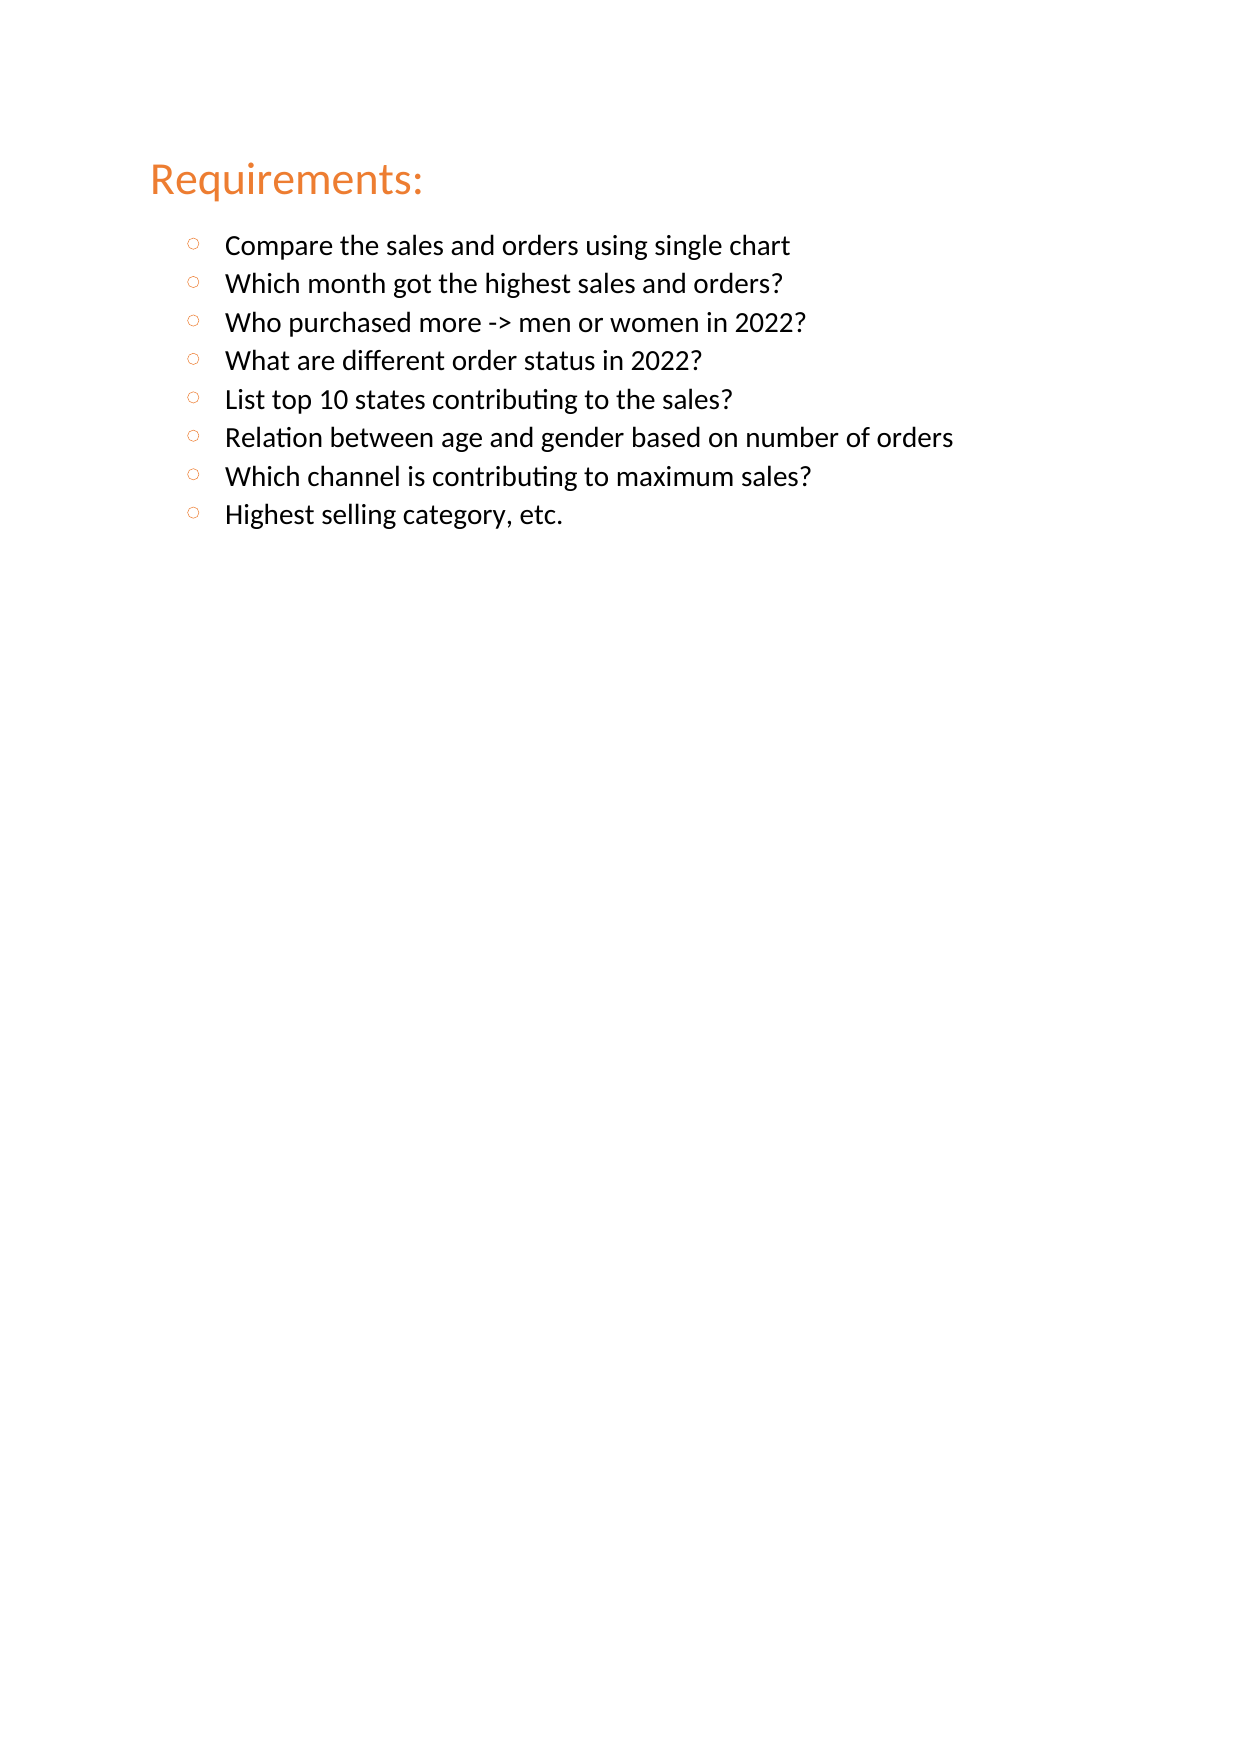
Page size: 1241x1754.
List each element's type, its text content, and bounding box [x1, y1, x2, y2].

text Requirements: [150, 150, 1090, 206]
list Highest selling category, etc. [187, 496, 1090, 532]
list Relation between age and gender based on number of orders [187, 419, 1090, 455]
list What are different order status in 2022? [187, 342, 1090, 378]
list Which month got the highest sales and orders? [187, 265, 1090, 301]
list Compare the sales and orders using single chart [187, 227, 1090, 263]
list List top 10 states contributing to the sales? [187, 381, 1090, 416]
list Which channel is contributing to maximum sales? [187, 458, 1090, 493]
list Who purchased more -> men or women in 2022? [187, 304, 1090, 339]
